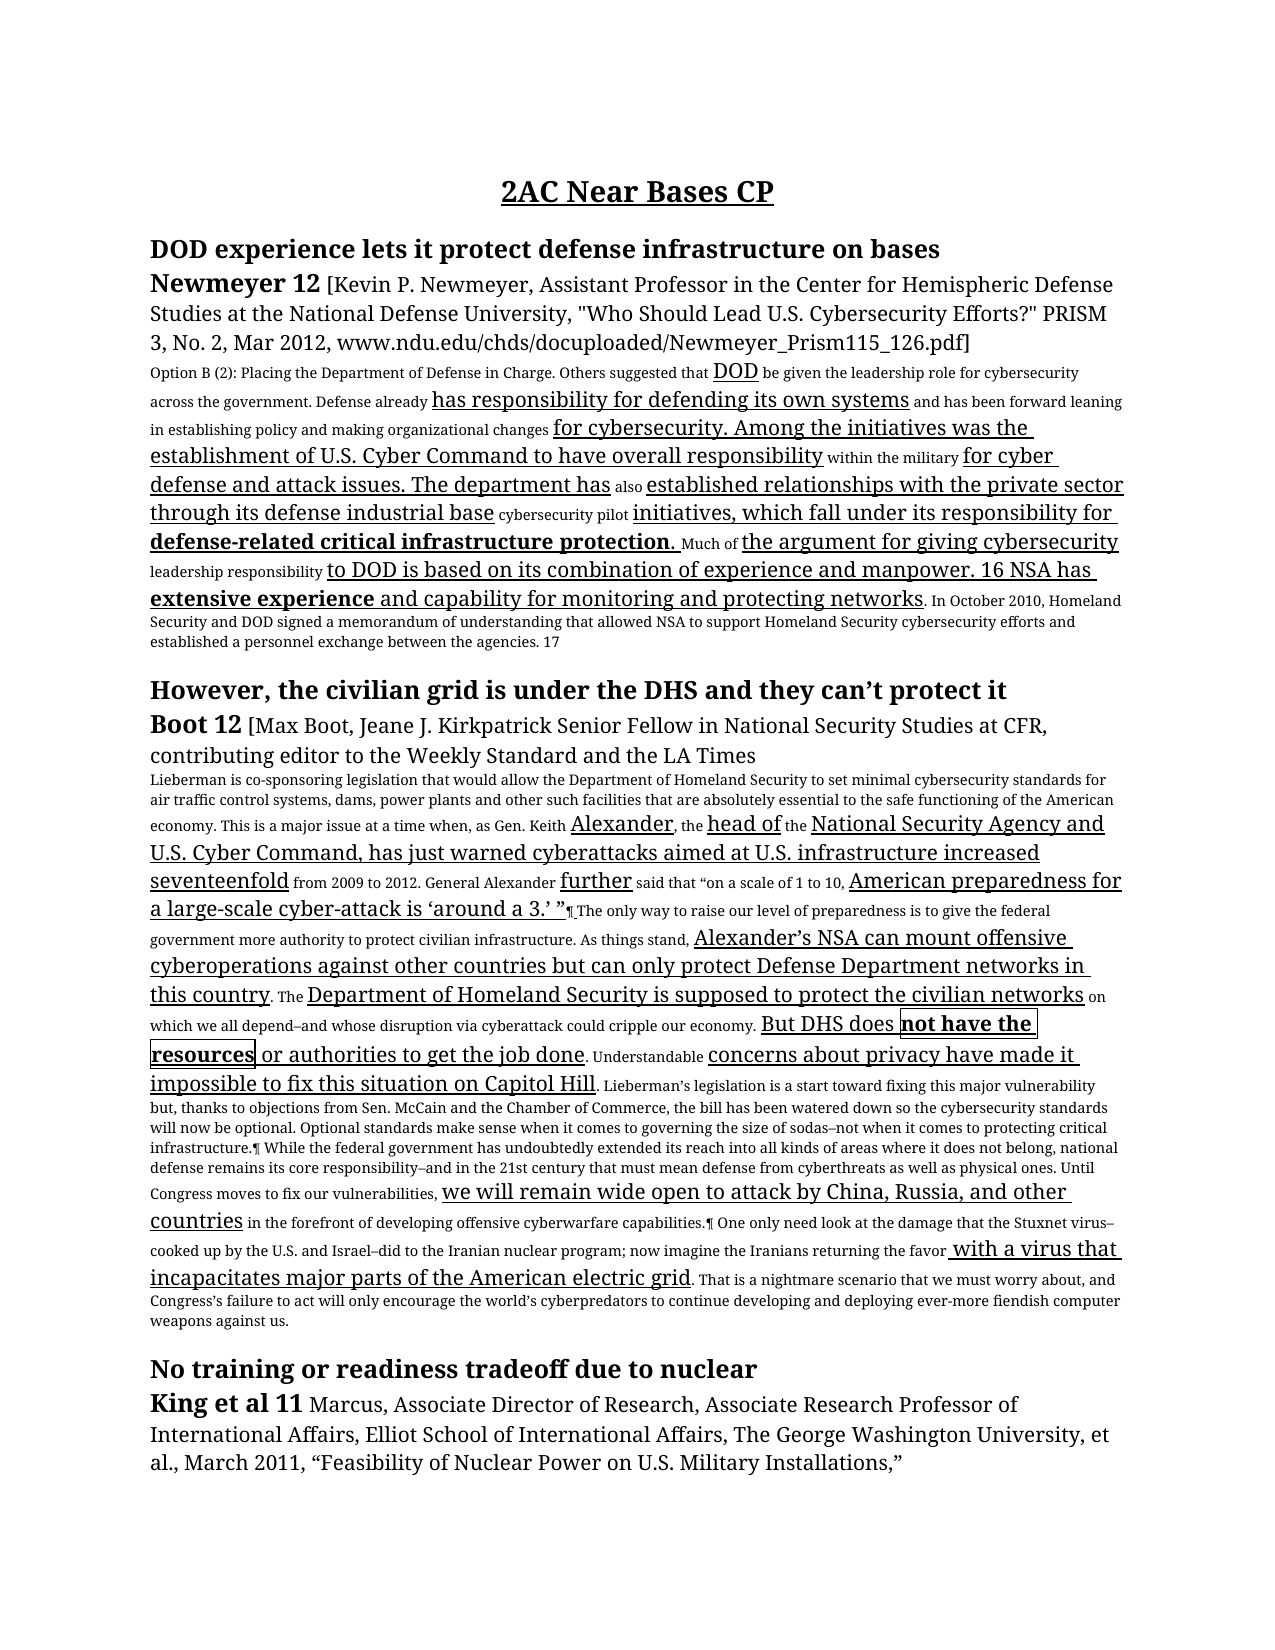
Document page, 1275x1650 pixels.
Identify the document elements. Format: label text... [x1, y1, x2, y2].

text Newmeyer 12 [Kevin P. Newmeyer, Assistant Professor in the Center for Hemispheric Defense Studies at the National Defense University, "Who Should Lead U.S. Cybersecurity Efforts?" PRISM 3, No. 2, Mar 2012, www.ndu.edu/chds/docuploaded/Newmeyer_Prism115_126.pdf] [150, 265, 1125, 356]
subtitle However, the civilian grid is under the DHS and they can’t protect it [150, 673, 1125, 707]
text Boot 12 [Max Boot, Jeane J. Kirkpatrick Senior Fellow in National Security Studies at CFR, contributing editor to the Weekly Standard and the LA Times [150, 707, 1125, 769]
subtitle DOD experience lets it protect defense infrastructure on bases [150, 231, 1125, 265]
subtitle 2AC Near Bases CP [150, 171, 1125, 211]
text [150, 1386, 1125, 1477]
subtitle No training or readiness tradeoff due to nuclear [150, 1352, 1125, 1386]
text Option B (2): Placing the Department of Defense in Charge. Others suggested that DOD be given the leadership role for cybersecurity across the government. Defense already has responsibility for defending its own systems and has been forward leaning in establishing policy and making organizational changes for cybersecurity. Among the initiatives was the establishment of U.S. Cyber Command to have overall responsibility within the military for cyber defense and attack issues. The department has also established relationships with the private sector through its defense industrial base cybersecurity pilot initiatives, which fall under its responsibility for defense-related critical infrastructure protection. Much of the argument for giving cybersecurity leadership responsibility to DOD is based on its combination of experience and manpower. 16 NSA has extensive experience and capability for monitoring and protecting networks. In October 2010, Homeland Security and DOD signed a memorandum of understanding that allowed NSA to support Homeland Security cybersecurity efforts and established a personnel exchange between the agencies. 17 [150, 356, 1125, 652]
text Lieberman is co-sponsoring legislation that would allow the Department of Homeland Security to set minimal cybersecurity standards for air traffic control systems, dams, power plants and other such facilities that are absolutely essential to the safe functioning of the American economy. This is a major issue at a time when, as Gen. Keith Alexander, the head of the National Security Agency and U.S. Cyber Command, has just warned cyberattacks aimed at U.S. infrastructure increased seventeenfold from 2009 to 2012. General Alexander further said that “on a scale of 1 to 10, American preparedness for a large-scale cyber-attack is ‘around a 3.’ ”¶ The only way to raise our level of preparedness is to give the federal government more authority to protect civilian infrastructure. As things stand, Alexander’s NSA can mount offensive cyberoperations against other countries but can only protect Defense Department networks in this country. The Department of Homeland Security is supposed to protect the civilian networks on which we all depend–and whose disruption via cyberattack could cripple our economy. But DHS does not have the resources or authorities to get the job done. Understandable concerns about privacy have made it impossible to fix this situation on Capitol Hill. Lieberman’s legislation is a start toward fixing this major vulnerability but, thanks to objections from Sen. McCain and the Chamber of Commerce, the bill has been watered down so the cybersecurity standards will now be optional. Optional standards make sense when it comes to governing the size of sodas–not when it comes to protecting critical infrastructure.¶ While the federal government has undoubtedly extended its reach into all kinds of areas where it does not belong, national defense remains its core responsibility–and in the 21st century that must mean defense from cyberthreats as well as physical ones. Until Congress moves to fix our vulnerabilities, we will remain wide open to attack by China, Russia, and other countries in the forefront of developing offensive cyberwarfare capabilities.¶ One only need look at the damage that the Stuxnet virus–cooked up by the U.S. and Israel–did to the Iranian nuclear program; now imagine the Iranians returning the favor with a virus that incapacitates major parts of the American electric grid. That is a nightmare scenario that we must worry about, and Congress’s failure to act will only encourage the world’s cyberpredators to continue developing and deploying ever-more fiendish computer weapons against us. [150, 769, 1125, 1331]
